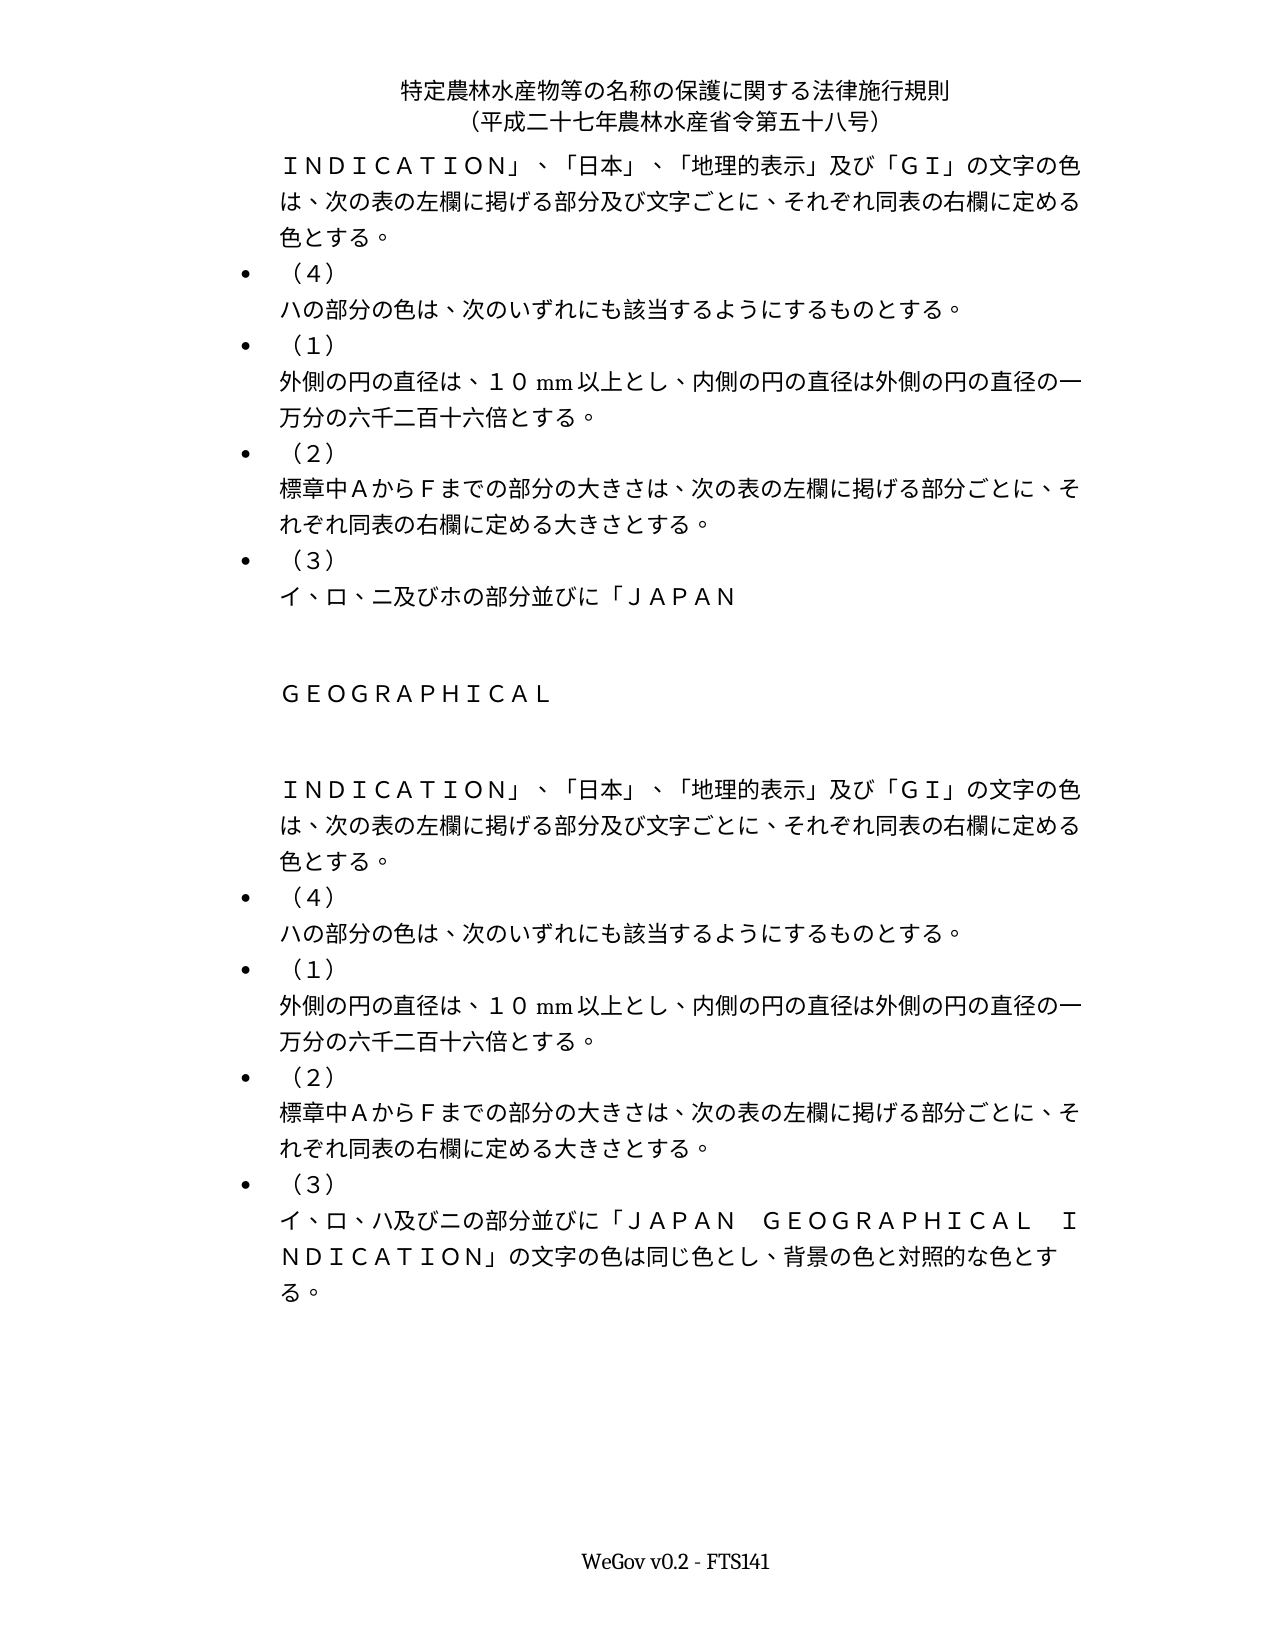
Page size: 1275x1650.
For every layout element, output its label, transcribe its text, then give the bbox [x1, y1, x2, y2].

list （１） 外側の円の直径は、１０mm以上とし、内側の円の直径は外側の円の直径の一万分の六千二百十六倍とする。 [242, 954, 1087, 1057]
list （４） ハの部分の色は、次のいずれにも該当するようにするものとする。 [242, 882, 1087, 949]
list （２） 標章中ＡからＦまでの部分の大きさは、次の表の左欄に掲げる部分ごとに、それぞれ同表の右欄に定める大きさとする。 [242, 1061, 1087, 1164]
list （１） 外側の円の直径は、１０mm以上とし、内側の円の直径は外側の円の直径の一万分の六千二百十六倍とする。 [242, 330, 1087, 433]
list （３） イ、ロ、ハ及びニの部分並びに「ＪＡＰＡＮ ＧＥＯＧＲＡＰＨＩＣＡＬ ＩＮＤＩＣＡＴＩＯＮ」の文字の色は同じ色とし、背景の色と対照的な色とする。 [242, 1169, 1087, 1308]
list （４） ハの部分の色は、次のいずれにも該当するようにするものとする。 [242, 258, 1087, 325]
list （３） イ、ロ、ニ及びホの部分並びに「ＪＡＰＡＮ ＧＥＯＧＲＡＰＨＩＣＡＬ ＩＮＤＩＣＡＴＩＯＮ」、「日本」、「地理的表示」及び「ＧＩ」の文字の色は、次の表の左欄に掲げる部分及び文字ごとに、それぞれ同表の右欄に定める色とする。 [242, 545, 1087, 877]
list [242, 150, 1087, 253]
list （２） 標章中ＡからＦまでの部分の大きさは、次の表の左欄に掲げる部分ごとに、それぞれ同表の右欄に定める大きさとする。 [242, 437, 1087, 541]
